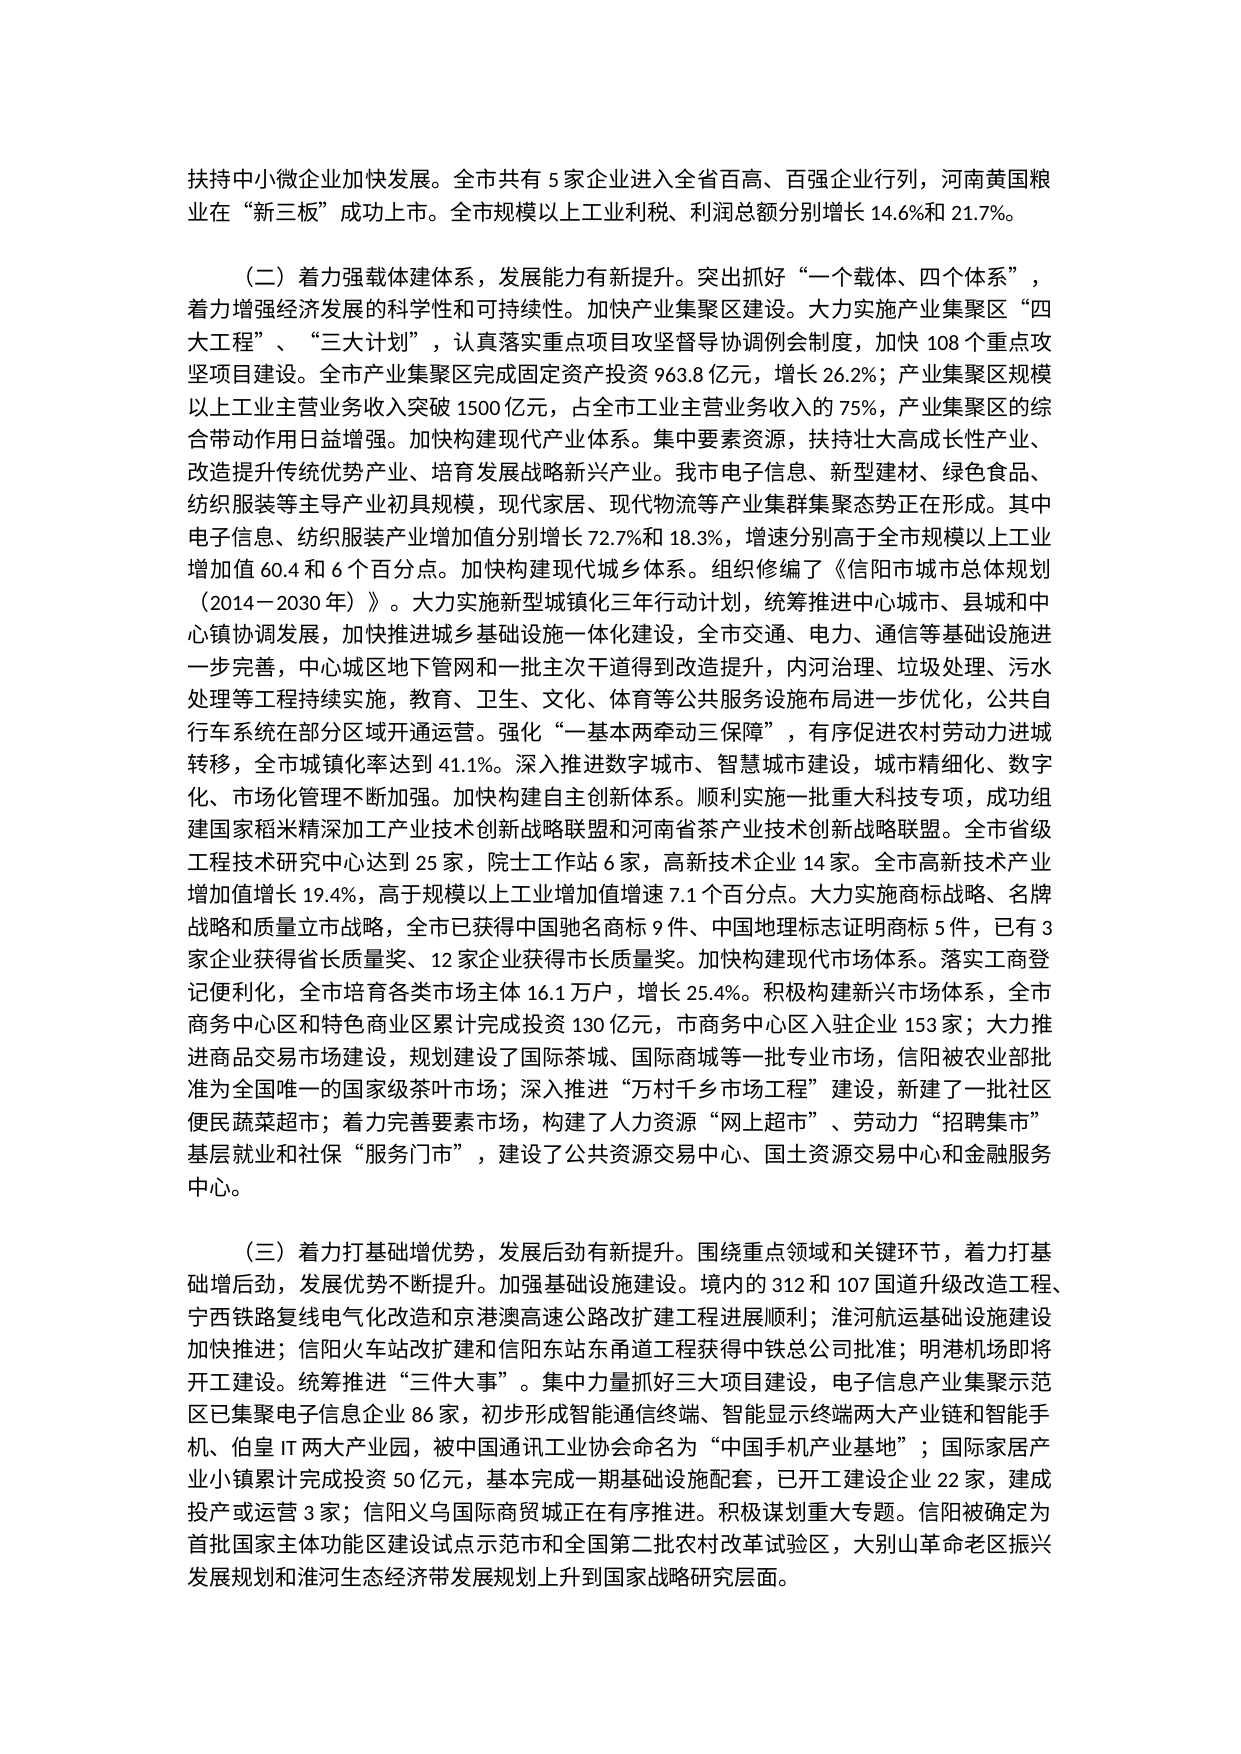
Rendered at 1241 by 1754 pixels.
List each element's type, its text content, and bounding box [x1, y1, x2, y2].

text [187, 162, 1053, 227]
text （二）着力强载体建体系，发展能力有新提升。突出抓好“一个载体、四个体系”，着力增强经济发展的科学性和可持续性。加快产业集聚区建设。大力实施产业集聚区“四大工程”、“三大计划”，认真落实重点项目攻坚督导协调例会制度，加快108个重点攻坚项目建设。全市产业集聚区完成固定资产投资963.8亿元，增长26.2%；产业集聚区规模以上工业主营业务收入突破1500亿元，占全市工业主营业务收入的75%，产业集聚区的综合带动作用日益增强。加快构建现代产业体系。集中要素资源，扶持壮大高成长性产业、改造提升传统优势产业、培育发展战略新兴产业。我市电子信息、新型建材、绿色食品、纺织服装等主导产业初具规模，现代家居、现代物流等产业集群集聚态势正在形成。其中电子信息、纺织服装产业增加值分别增长72.7%和18.3%，增速分别高于全市规模以上工业增加值60.4和6个百分点。加快构建现代城乡体系。组织修编了《信阳市城市总体规划（2014－2030年）》。大力实施新型城镇化三年行动计划，统筹推进中心城市、县城和中心镇协调发展，加快推进城乡基础设施一体化建设，全市交通、电力、通信等基础设施进一步完善，中心城区地下管网和一批主次干道得到改造提升，内河治理、垃圾处理、污水处理等工程持续实施，教育、卫生、文化、体育等公共服务设施布局进一步优化，公共自行车系统在部分区域开通运营。强化“一基本两牵动三保障”，有序促进农村劳动力进城转移，全市城镇化率达到41.1%。深入推进数字城市、智慧城市建设，城市精细化、数字化、市场化管理不断加强。加快构建自主创新体系。顺利实施一批重大科技专项，成功组建国家稻米精深加工产业技术创新战略联盟和河南省茶产业技术创新战略联盟。全市省级工程技术研究中心达到25家，院士工作站6家，高新技术企业14家。全市高新技术产业增加值增长19.4%，高于规模以上工业增加值增速7.1个百分点。大力实施商标战略、名牌战略和质量立市战略，全市已获得中国驰名商标9件、中国地理标志证明商标5件，已有3家企业获得省长质量奖、12家企业获得市长质量奖。加快构建现代市场体系。落实工商登记便利化，全市培育各类市场主体16.1万户，增长25.4%。积极构建新兴市场体系，全市商务中心区和特色商业区累计完成投资130亿元，市商务中心区入驻企业153家；大力推进商品交易市场建设，规划建设了国际茶城、国际商城等一批专业市场，信阳被农业部批准为全国唯一的国家级茶叶市场；深入推进“万村千乡市场工程”建设，新建了一批社区便民蔬菜超市；着力完善要素市场，构建了人力资源“网上超市”、劳动力“招聘集市”、基层就业和社保“服务门市”，建设了公共资源交易中心、国土资源交易中心和金融服务中心。 [187, 259, 1053, 1202]
text （三）着力打基础增优势，发展后劲有新提升。围绕重点领域和关键环节，着力打基础增后劲，发展优势不断提升。加强基础设施建设。境内的312和107国道升级改造工程、宁西铁路复线电气化改造和京港澳高速公路改扩建工程进展顺利；淮河航运基础设施建设加快推进；信阳火车站改扩建和信阳东站东甬道工程获得中铁总公司批准；明港机场即将开工建设。统筹推进“三件大事”。集中力量抓好三大项目建设，电子信息产业集聚示范区已集聚电子信息企业86家，初步形成智能通信终端、智能显示终端两大产业链和智能手机、伯皇IT两大产业园，被中国通讯工业协会命名为“中国手机产业基地”；国际家居产业小镇累计完成投资50亿元，基本完成一期基础设施配套，已开工建设企业22家，建成投产或运营3家；信阳义乌国际商贸城正在有序推进。积极谋划重大专题。信阳被确定为首批国家主体功能区建设试点示范市和全国第二批农村改革试验区，大别山革命老区振兴发展规划和淮河生态经济带发展规划上升到国家战略研究层面。 [187, 1234, 1053, 1592]
